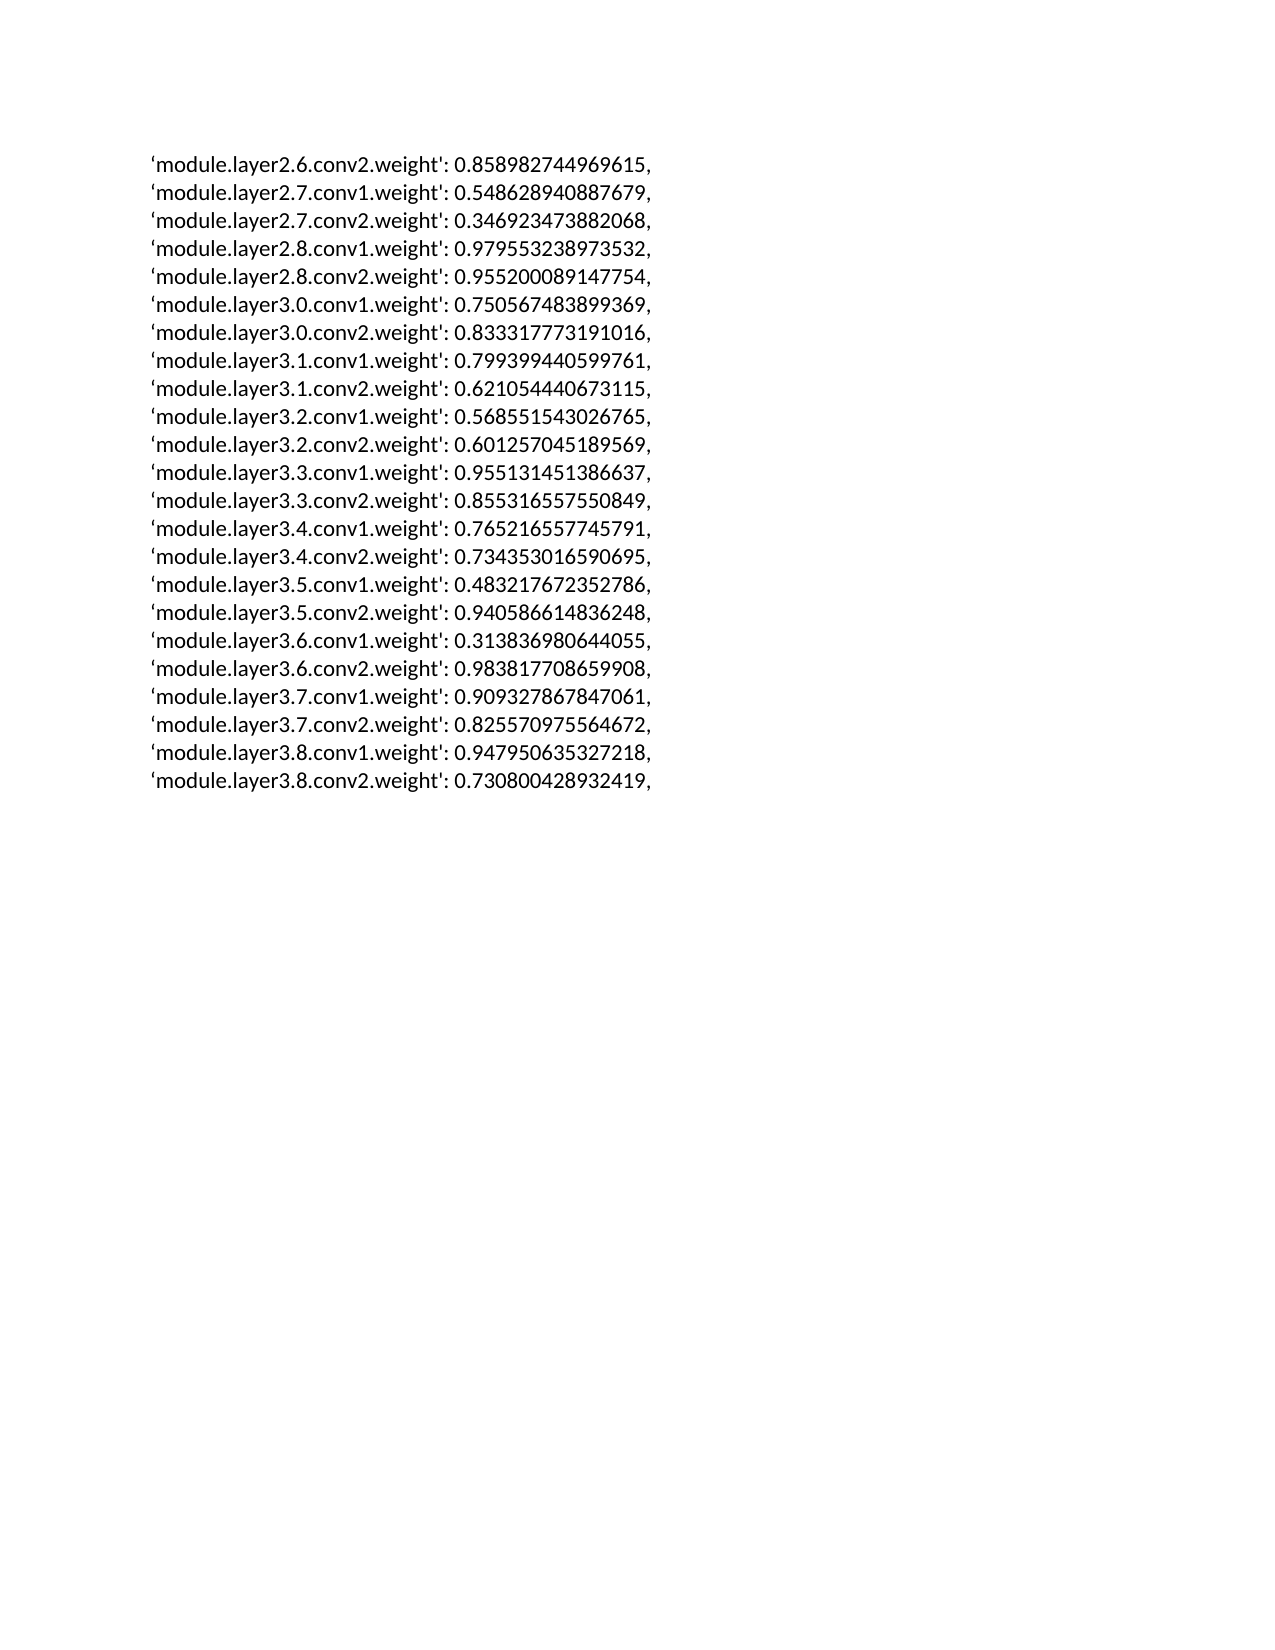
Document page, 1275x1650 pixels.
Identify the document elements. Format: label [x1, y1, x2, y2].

text [150, 150, 1125, 821]
